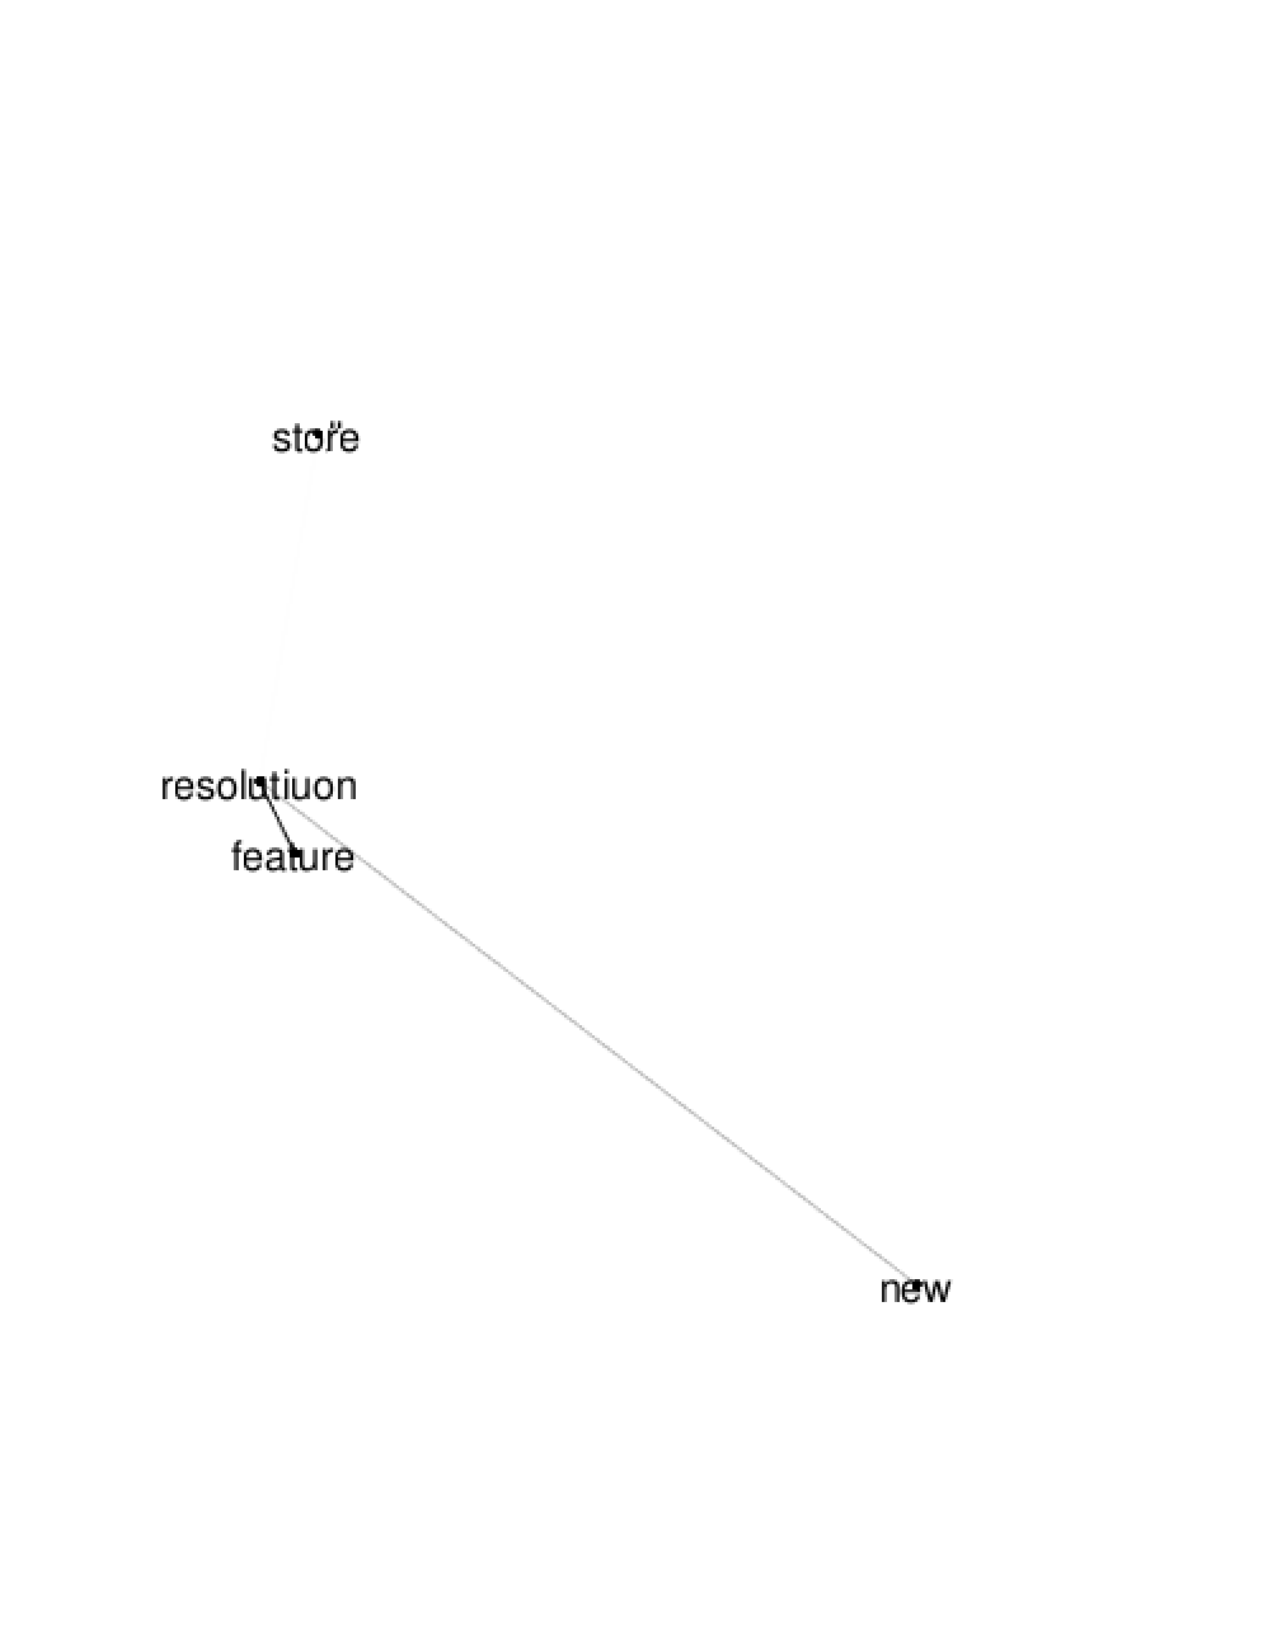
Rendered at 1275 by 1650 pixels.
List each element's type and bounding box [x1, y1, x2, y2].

picture [150, 150, 1125, 1419]
